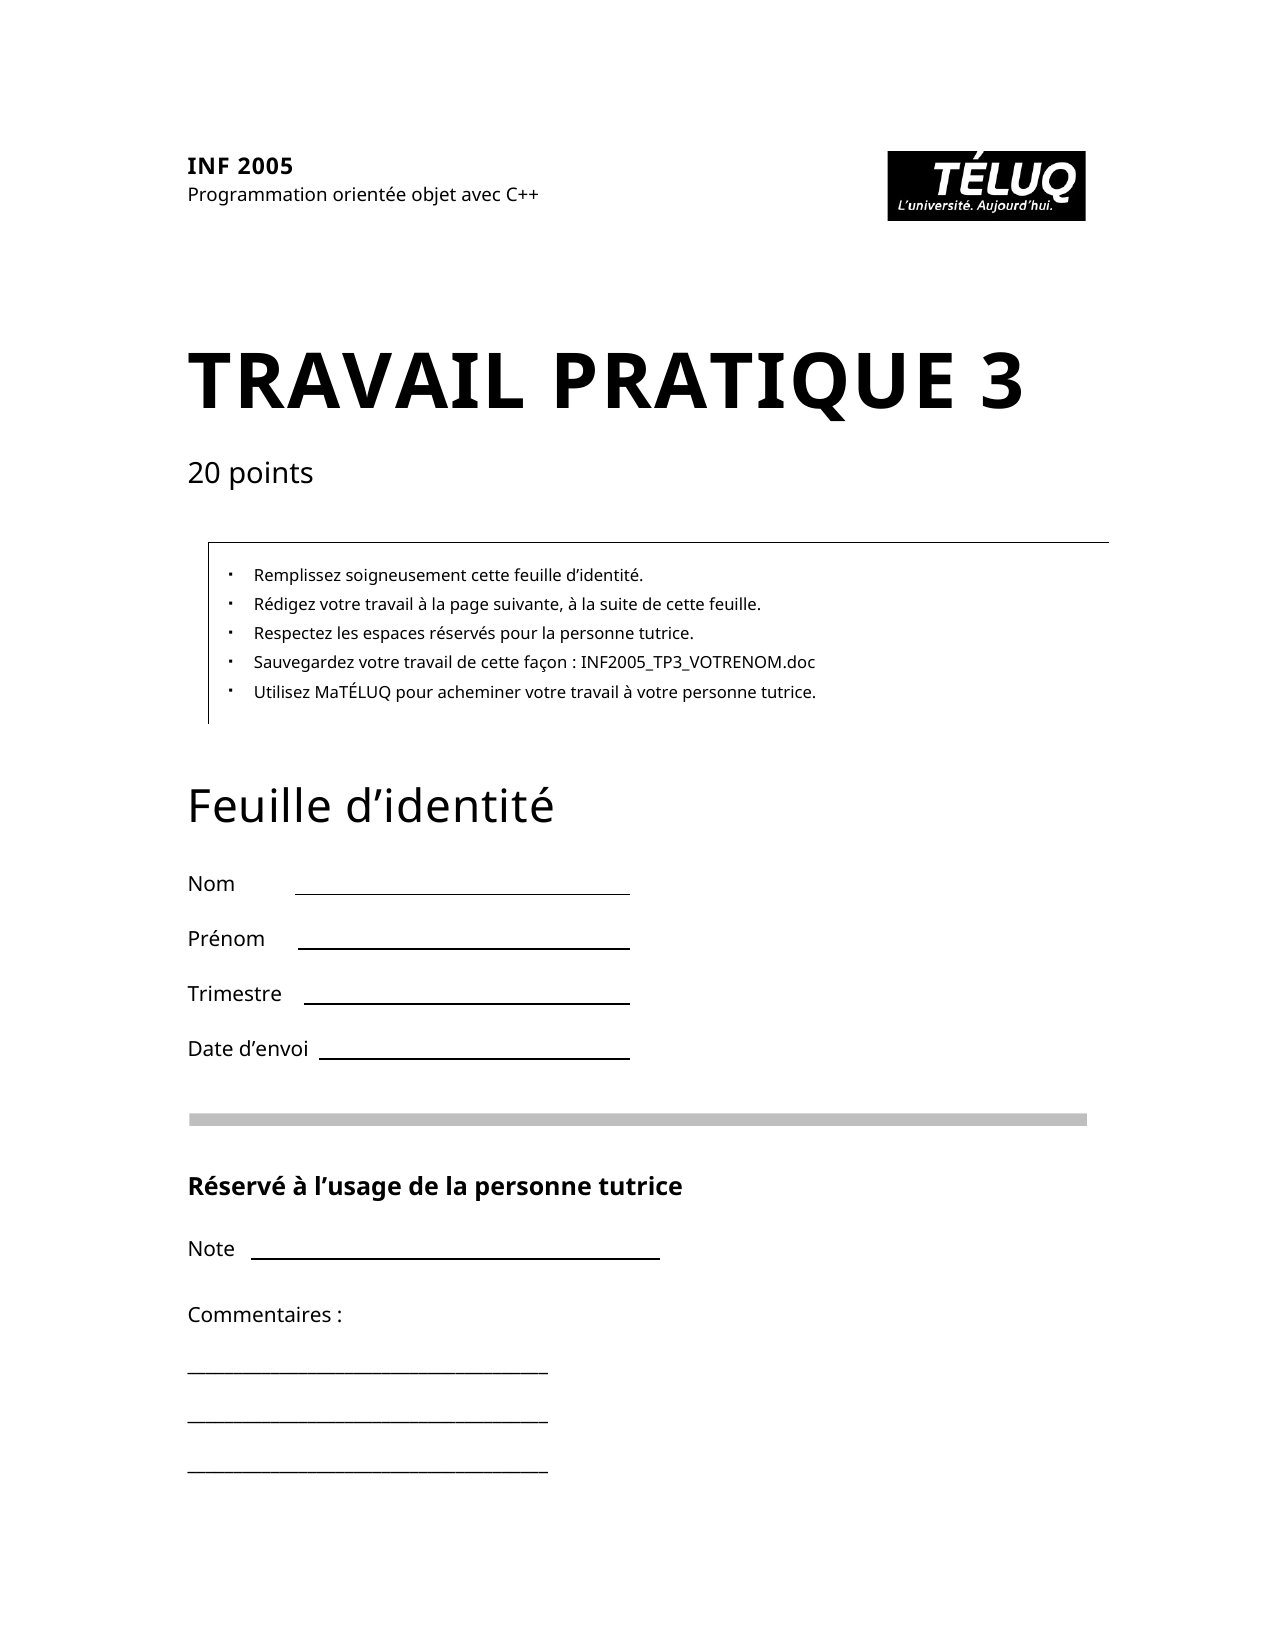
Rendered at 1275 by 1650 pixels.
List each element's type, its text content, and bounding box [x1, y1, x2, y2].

text Commentaires : [187, 1300, 1088, 1328]
table_header ■ Remplissez soigneusement cette feuille d’identité. ■ Rédigez votre travail à la page suivante, à la suite de cette feuille. ■ Respectez les espaces réservés pour la personne tutrice. ■ Sauvegardez votre travail de cette façon : INF2005_TP3_VOTRENOM.doc ■ Utilisez MaTÉLUQ pour acheminer votre travail à votre personne tutrice. [209, 543, 1108, 724]
text Réservé à l’usage de la personne tutrice [187, 1168, 1088, 1202]
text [187, 1448, 1088, 1476]
text Feuille d’identité [187, 774, 1088, 836]
text Trimestre [187, 979, 1088, 1008]
picture [887, 207, 1086, 221]
text Travail Pratique 3 [187, 326, 1088, 431]
text 20 points [187, 452, 1088, 492]
text Programmation orientée objet avec C++ [187, 181, 1088, 207]
text Nom [187, 869, 1088, 898]
text _______________________________________ [187, 1349, 1088, 1378]
text Note [187, 1234, 1088, 1262]
text Prénom [187, 924, 1088, 953]
text _______________________________________ [187, 1398, 1088, 1427]
text Date d’envoi [187, 1034, 1088, 1063]
text INF 2005 [187, 150, 1088, 181]
